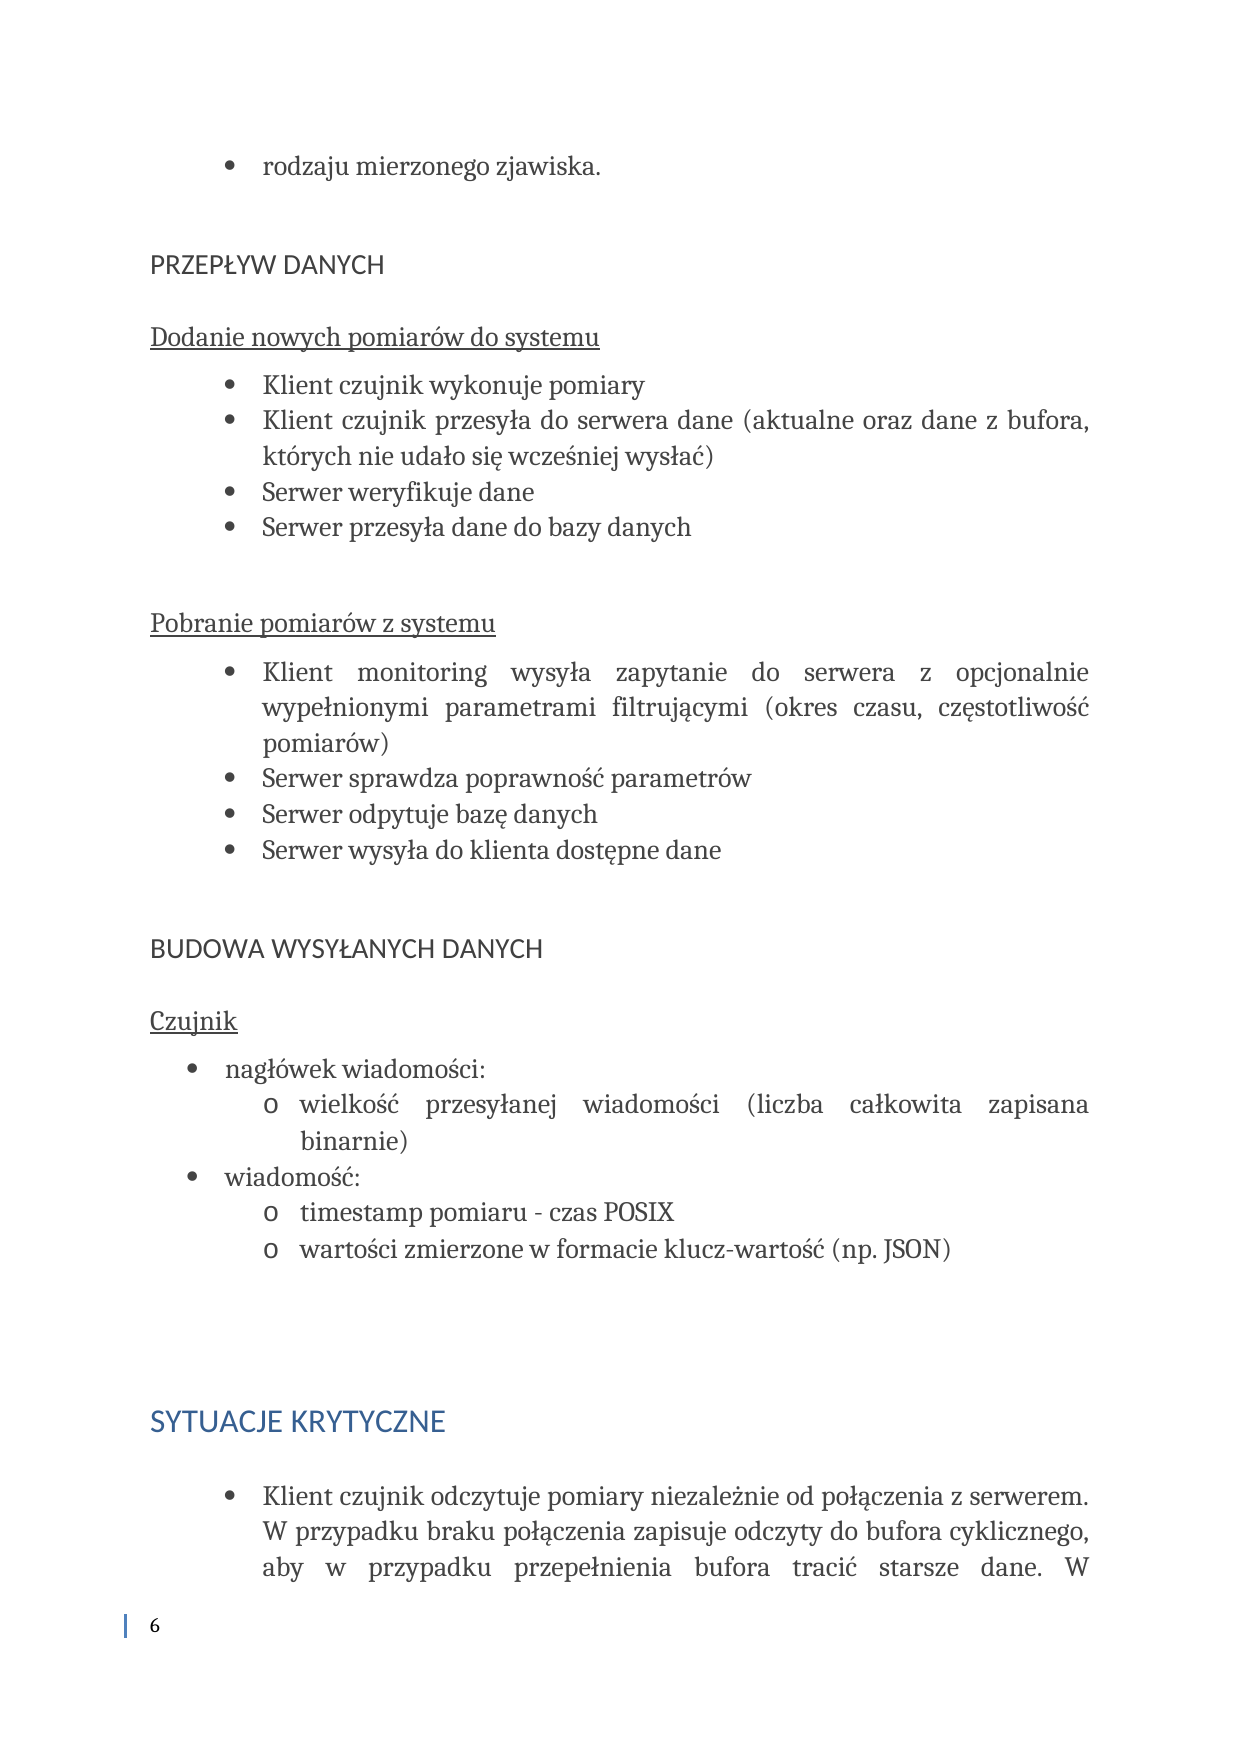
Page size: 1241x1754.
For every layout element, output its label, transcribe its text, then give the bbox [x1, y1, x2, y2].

list wielkość przesyłanej wiadomości (liczba całkowita zapisana binarnie) [262, 1088, 1090, 1158]
list timestamp pomiaru - czas POSIX [262, 1197, 1090, 1230]
list nagłówek wiadomości: [187, 1053, 1090, 1085]
subtitle PRZEPŁYW DANYCH [150, 246, 1090, 282]
list rodzaju mierzonego zjawiska. [225, 150, 1090, 182]
text Czujnik [150, 1004, 1090, 1037]
list Serwer wysyła do klienta dostępne dane [225, 834, 1090, 866]
list Serwer odpytuje bazę danych [225, 798, 1090, 831]
list Klient czujnik przesyła do serwera dane (aktualne oraz dane z bufora, których nie udało się wcześniej wysłać) [225, 404, 1090, 472]
text Pobranie pomiarów z systemu [150, 608, 1090, 640]
list Klient czujnik wykonuje pomiary [225, 369, 1090, 401]
list Serwer sprawdza poprawność parametrów [225, 763, 1090, 795]
list Serwer przesyła dane do bazy danych [225, 511, 1090, 544]
list Klient monitoring wysyła zapytanie do serwera z opcjonalnie wypełnionymi parametrami filtrującymi (okres czasu, częstotliwość pomiarów) [225, 656, 1090, 759]
list Serwer weryfikuje dane [225, 476, 1090, 508]
subtitle SYTUACJE KRYTYCZNE [150, 1400, 1090, 1441]
list wartości zmierzone w formacie klucz-wartość (np. JSON) [262, 1234, 1090, 1267]
subtitle BUDOWA WYSYŁANYCH DANYCH [150, 930, 1090, 966]
text Dodanie nowych pomiarów do systemu [150, 321, 1090, 353]
list wiadomość: [187, 1161, 1090, 1193]
